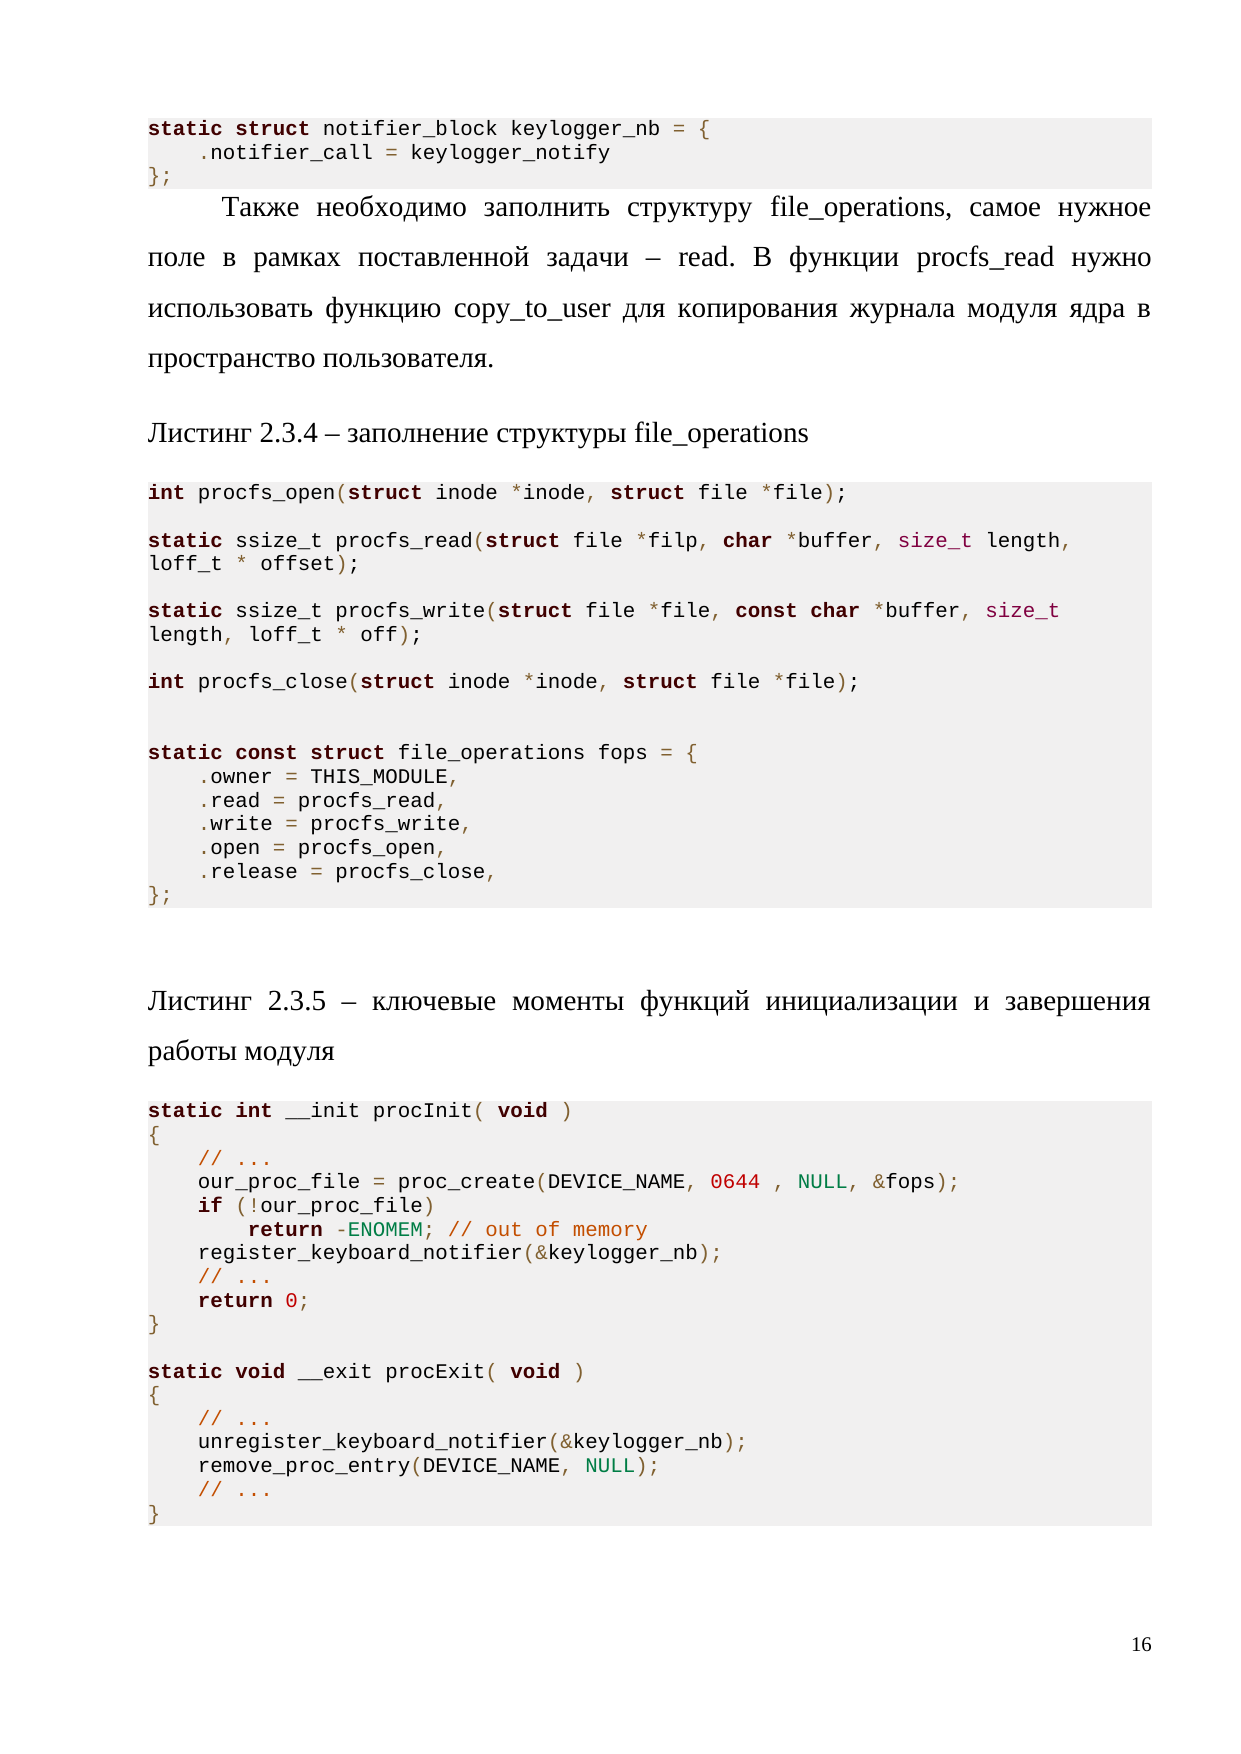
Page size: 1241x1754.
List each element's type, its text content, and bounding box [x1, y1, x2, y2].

text static struct notifier_block keylogger_nb = { [148, 118, 1152, 142]
text .open = procfs_open, [148, 837, 1152, 861]
text { [148, 1124, 1152, 1148]
text // ... [148, 1408, 1152, 1432]
text Также необходимо заполнить структуру file_operations, самое нужное поле в рамках поставленной задачи – read. В функции procfs_read нужно использовать функцию copy_to_user для копирования журнала модуля ядра в пространство пользователя. [148, 189, 1152, 373]
text Листинг 2.3.4 – заполнение структуры file_operations [148, 415, 1152, 449]
text return -ENOMEM; // out of memory [148, 1219, 1152, 1242]
text .write = procfs_write, [148, 813, 1152, 837]
text { [148, 1384, 1152, 1408]
text int procfs_close(struct inode *inode, struct file *file); [148, 671, 1152, 695]
text // ... [148, 1148, 1152, 1171]
text remove_proc_entry(DEVICE_NAME, NULL); [148, 1455, 1152, 1479]
text }; [148, 884, 1152, 908]
text .release = procfs_close, [148, 861, 1152, 884]
text static ssize_t procfs_write(struct file *file, const char *buffer, size_t length, loff_t * off); [148, 601, 1152, 648]
text }; [148, 165, 1152, 189]
text if (!our_proc_file) [148, 1195, 1152, 1219]
text } [148, 1502, 1152, 1526]
text int procfs_open(struct inode *inode, struct file *file); [148, 482, 1152, 506]
text return 0; [148, 1290, 1152, 1313]
text static const struct file_operations fops = { [148, 742, 1152, 766]
text .owner = THIS_MODULE, [148, 766, 1152, 790]
text Листинг 2.3.5 – ключевые моменты функций инициализации и завершения работы модуля [148, 983, 1152, 1067]
text static ssize_t procfs_read(struct file *filp, char *buffer, size_t length, loff_t * offset); [148, 529, 1152, 577]
text our_proc_file = proc_create(DEVICE_NAME, 0644 , NULL, &fops); [148, 1171, 1152, 1195]
text register_keyboard_notifier(&keylogger_nb); [148, 1242, 1152, 1266]
text unregister_keyboard_notifier(&keylogger_nb); [148, 1432, 1152, 1455]
text static void __exit procExit( void ) [148, 1361, 1152, 1384]
text .read = procfs_read, [148, 790, 1152, 813]
text } [148, 1313, 1152, 1337]
text static int __init procInit( void ) [148, 1101, 1152, 1124]
text // ... [148, 1479, 1152, 1502]
text // ... [148, 1266, 1152, 1290]
text .notifier_call = keylogger_notify [148, 142, 1152, 165]
